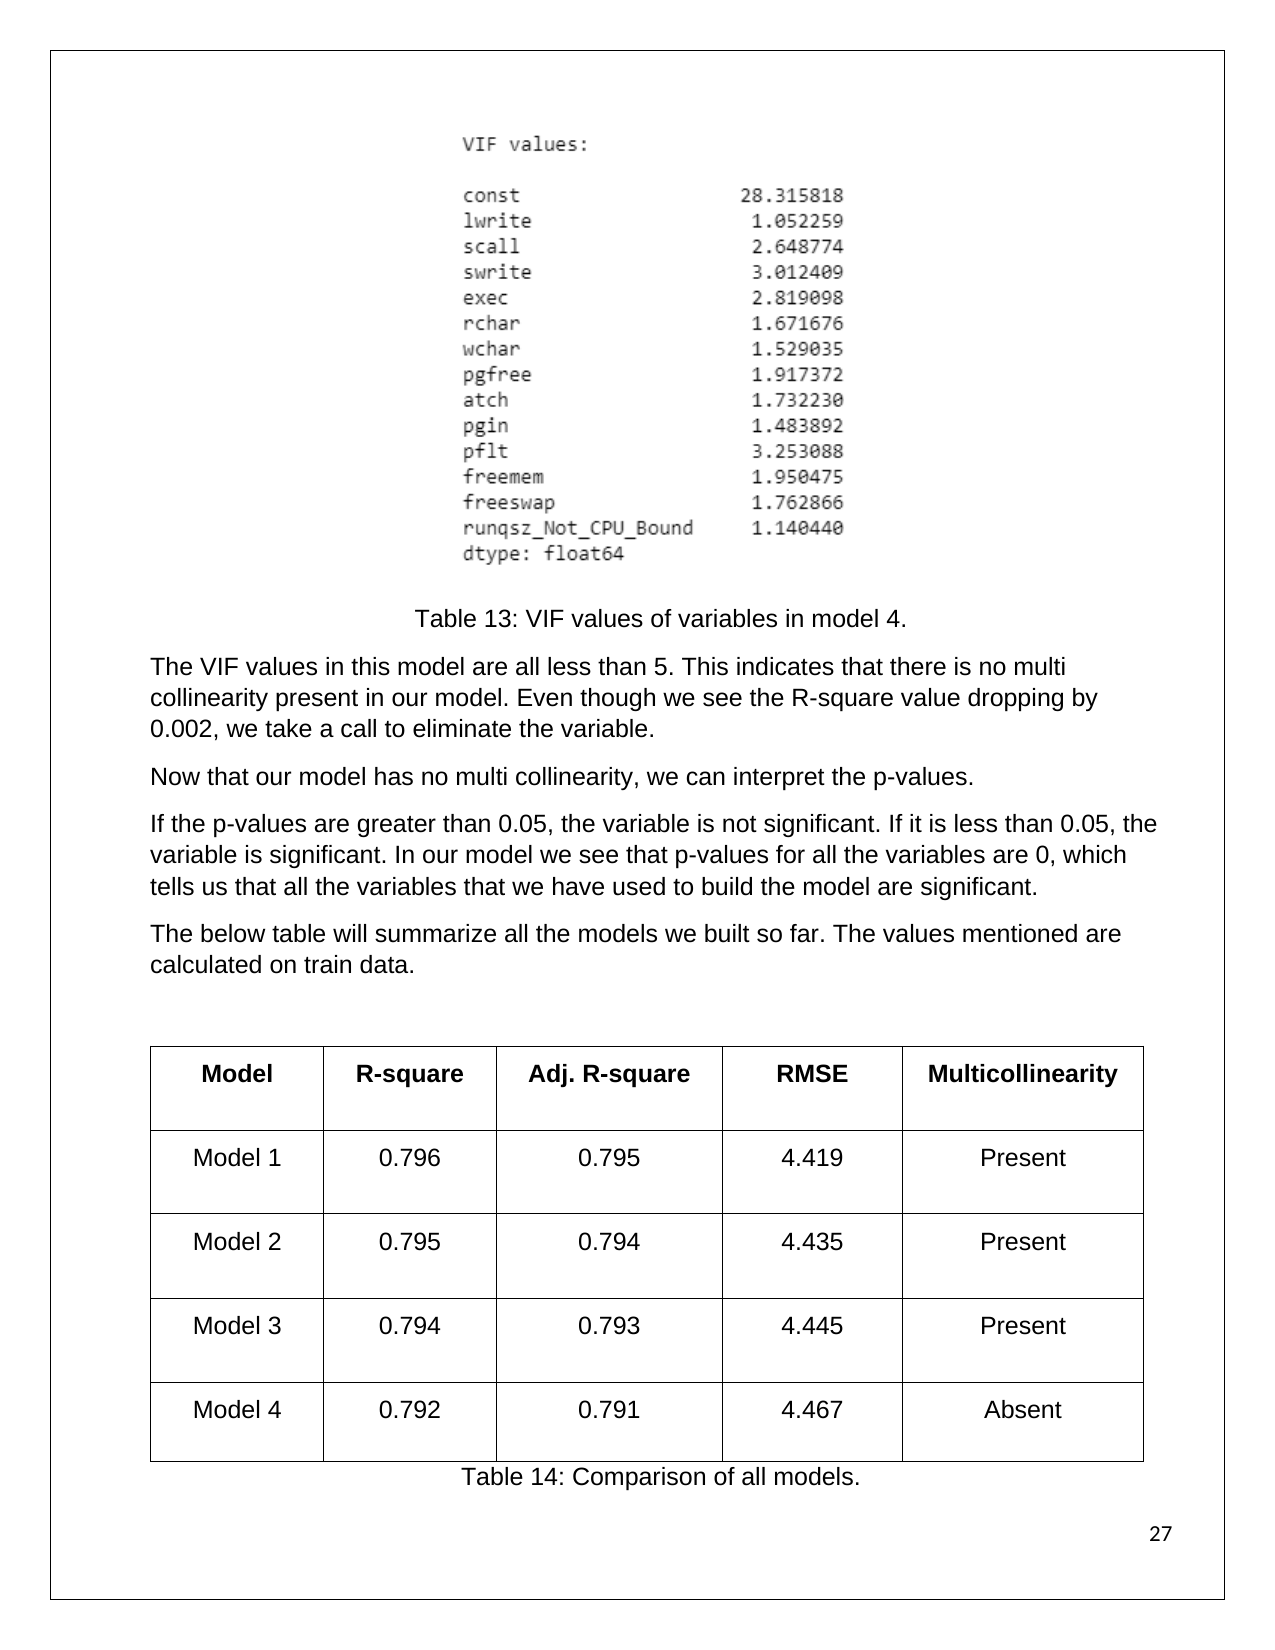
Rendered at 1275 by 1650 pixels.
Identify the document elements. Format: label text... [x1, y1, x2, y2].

text If the p-values are greater than 0.05, the variable is not significant. If it is less than 0.05, the variable is significant. In our model we see that p-values for all the variables are 0, which tells us that all the variables that we have used to build the model are significant. [150, 809, 1172, 900]
table_cell Absent [903, 1383, 1143, 1461]
picture [448, 121, 874, 586]
table_cell Present [903, 1131, 1143, 1213]
table_cell Present [903, 1299, 1143, 1382]
table_cell 4.445 [723, 1299, 902, 1382]
table_header Multicollinearity [903, 1047, 1143, 1130]
table_header Model [151, 1047, 323, 1130]
text Table 13: VIF values of variables in model 4. [150, 604, 1172, 633]
text The below table will summarize all the models we built so far. The values mentioned are calculated on train data. [150, 919, 1172, 979]
table_cell 0.792 [324, 1383, 496, 1461]
table_cell Model 4 [151, 1383, 323, 1461]
table_cell 0.795 [324, 1214, 496, 1297]
table_cell 0.796 [324, 1131, 496, 1213]
table_cell 0.794 [497, 1214, 722, 1297]
table_cell 4.419 [723, 1131, 902, 1213]
table_cell Present [903, 1214, 1143, 1297]
table_cell Model 3 [151, 1299, 323, 1382]
table_cell 0.793 [497, 1299, 722, 1382]
text The VIF values in this model are all less than 5. This indicates that there is no multi collinearity present in our model. Even though we see the R-square value dropping by 0.002, we take a call to eliminate the variable. [150, 652, 1172, 743]
text Now that our model has no multi collinearity, we can interpret the p-values. [150, 762, 1172, 790]
table_cell 0.795 [497, 1131, 722, 1213]
table_cell Model 1 [151, 1131, 323, 1213]
table_cell 4.435 [723, 1214, 902, 1297]
table_cell Model 2 [151, 1214, 323, 1297]
table_header R-square [324, 1047, 496, 1130]
table_cell 4.467 [723, 1383, 902, 1461]
table_cell 0.791 [497, 1383, 722, 1461]
table_cell 0.794 [324, 1299, 496, 1382]
text Table 14: Comparison of all models. [150, 1462, 1172, 1491]
table_header RMSE [723, 1047, 902, 1130]
table_header Adj. R-square [497, 1047, 722, 1130]
